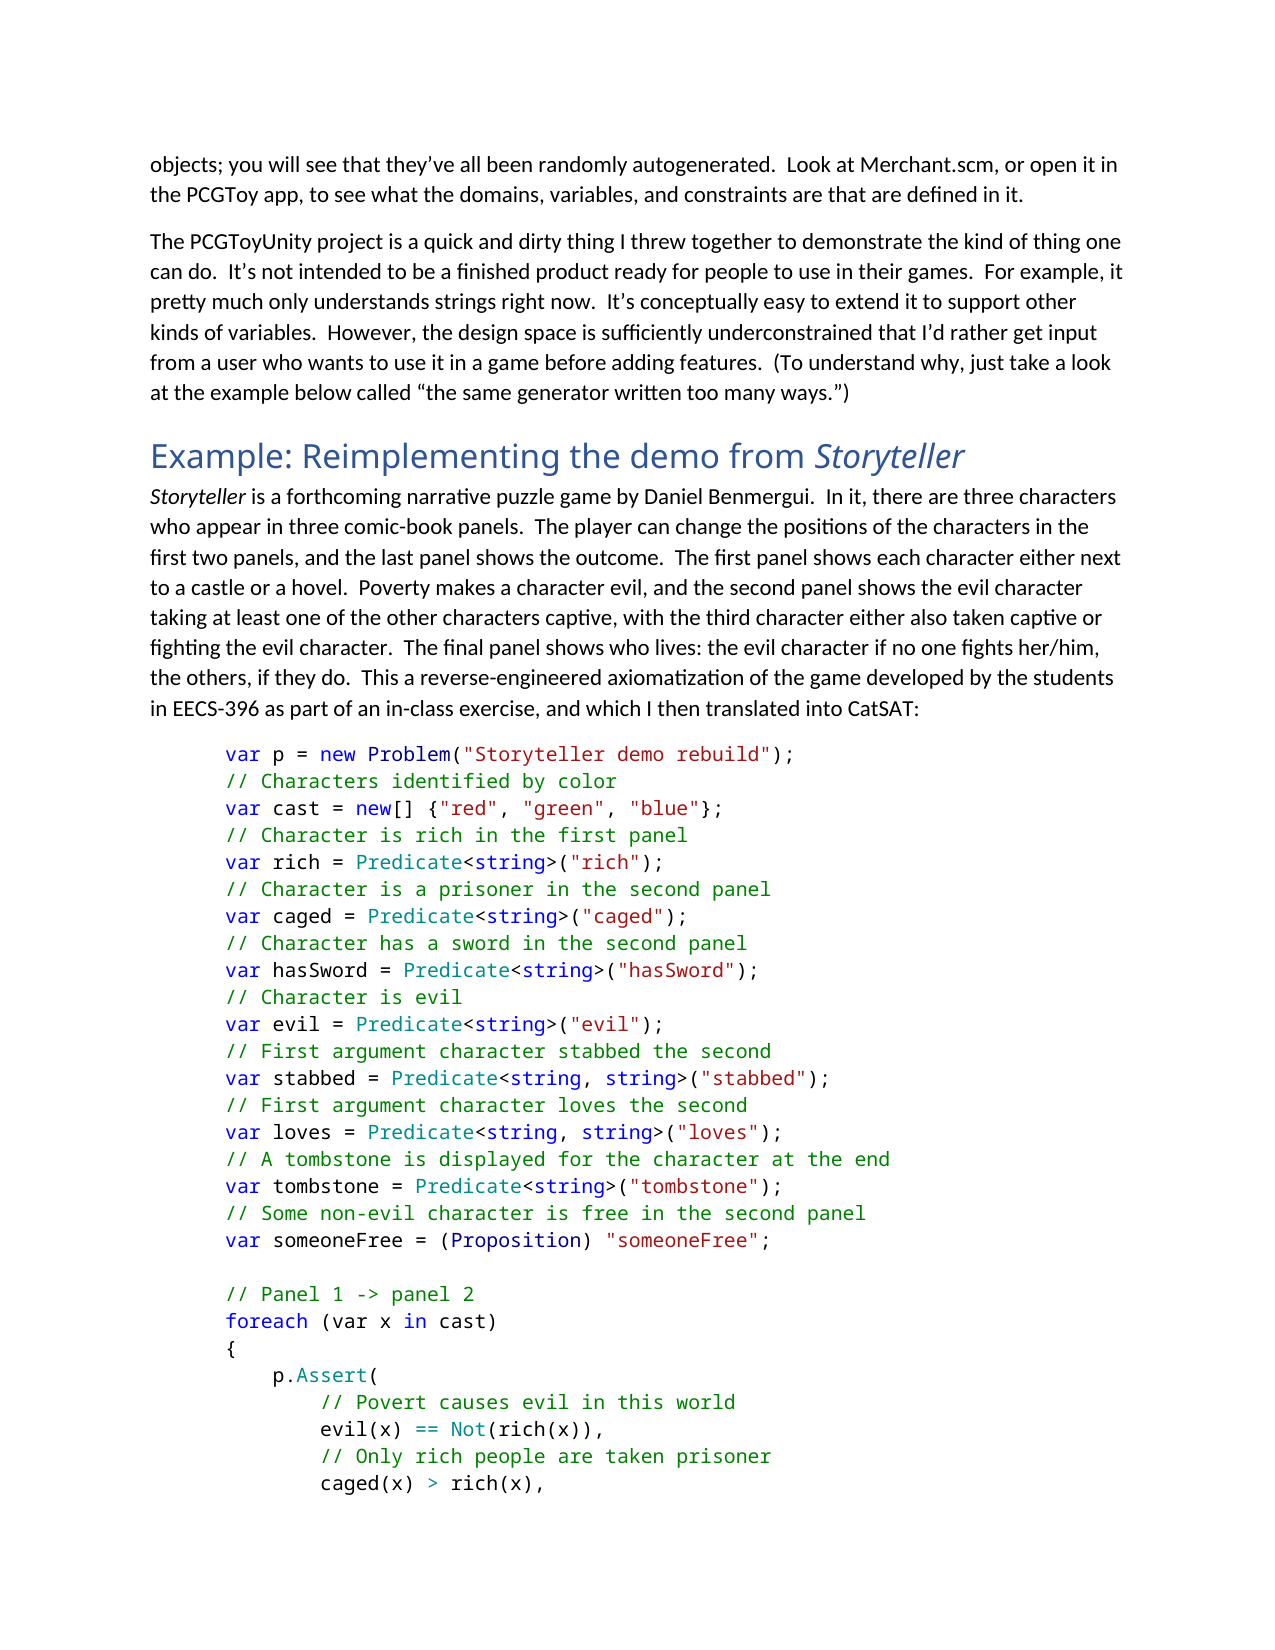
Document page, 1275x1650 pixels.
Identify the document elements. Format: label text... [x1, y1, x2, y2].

text var loves = Predicate<string, string>("loves"); [225, 1118, 1125, 1145]
text Storyteller is a forthcoming narrative puzzle game by Daniel Benmergui. In it, there are three characters who appear in three comic-book panels. The player can change the positions of the characters in the first two panels, and the last panel shows the outcome. The first panel shows each character either next to a castle or a hovel. Poverty makes a character evil, and the second panel shows the evil character taking at least one of the other characters captive, with the third character either also taken captive or fighting the evil character. The final panel shows who lives: the evil character if no one fights her/him, the others, if they do. This a reverse-engineered axiomatization of the game developed by the students in EECS-396 as part of an in-class exercise, and which I then translated into CatSAT: [150, 482, 1125, 722]
text var someoneFree = (Proposition) "someoneFree"; [225, 1226, 1125, 1253]
text // Some non-evil character is free in the second panel [225, 1199, 1125, 1226]
text // A tombstone is displayed for the character at the end [225, 1145, 1125, 1172]
text caged(x) > rich(x), [225, 1469, 1125, 1496]
text var rich = Predicate<string>("rich"); [225, 848, 1125, 876]
text // First argument character stabbed the second [225, 1037, 1125, 1064]
text // Character is rich in the first panel [225, 822, 1125, 848]
text The PCGToyUnity project is a quick and dirty thing I threw together to demonstrate the kind of thing one can do. It’s not intended to be a finished product ready for people to use in their games. For example, it pretty much only understands strings right now. It’s conceptually easy to extend it to support other kinds of variables. However, the design space is sufficiently underconstrained that I’d rather get input from a user who wants to use it in a game before adding features. (To understand why, just take a look at the example below called “the same generator written too many ways.”) [150, 227, 1125, 406]
text var p = new Problem("Storyteller demo rebuild"); [225, 741, 1125, 768]
text var stabbed = Predicate<string, string>("stabbed"); [225, 1064, 1125, 1091]
text // Character is a prisoner in the second panel [225, 876, 1125, 902]
text var cast = new[] {"red", "green", "blue"}; [225, 794, 1125, 822]
text // Panel 1 -> panel 2 [225, 1280, 1125, 1307]
text var hasSword = Predicate<string>("hasSword"); [225, 956, 1125, 983]
text var caged = Predicate<string>("caged"); [225, 902, 1125, 929]
subtitle Example: Reimplementing the demo from Storyteller [150, 433, 1125, 479]
text var evil = Predicate<string>("evil"); [225, 1010, 1125, 1037]
text // Only rich people are taken prisoner [225, 1442, 1125, 1469]
text // Character has a sword in the second panel [225, 929, 1125, 956]
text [150, 150, 1125, 208]
text var tombstone = Predicate<string>("tombstone"); [225, 1172, 1125, 1199]
text // First argument character loves the second [225, 1091, 1125, 1118]
text // Character is evil [225, 983, 1125, 1010]
text evil(x) == Not(rich(x)), [225, 1415, 1125, 1442]
text // Characters identified by color [225, 768, 1125, 794]
text p.Assert( // Povert causes evil in this world [225, 1361, 1125, 1415]
text foreach (var x in cast) [225, 1307, 1125, 1334]
text { [225, 1334, 1125, 1361]
